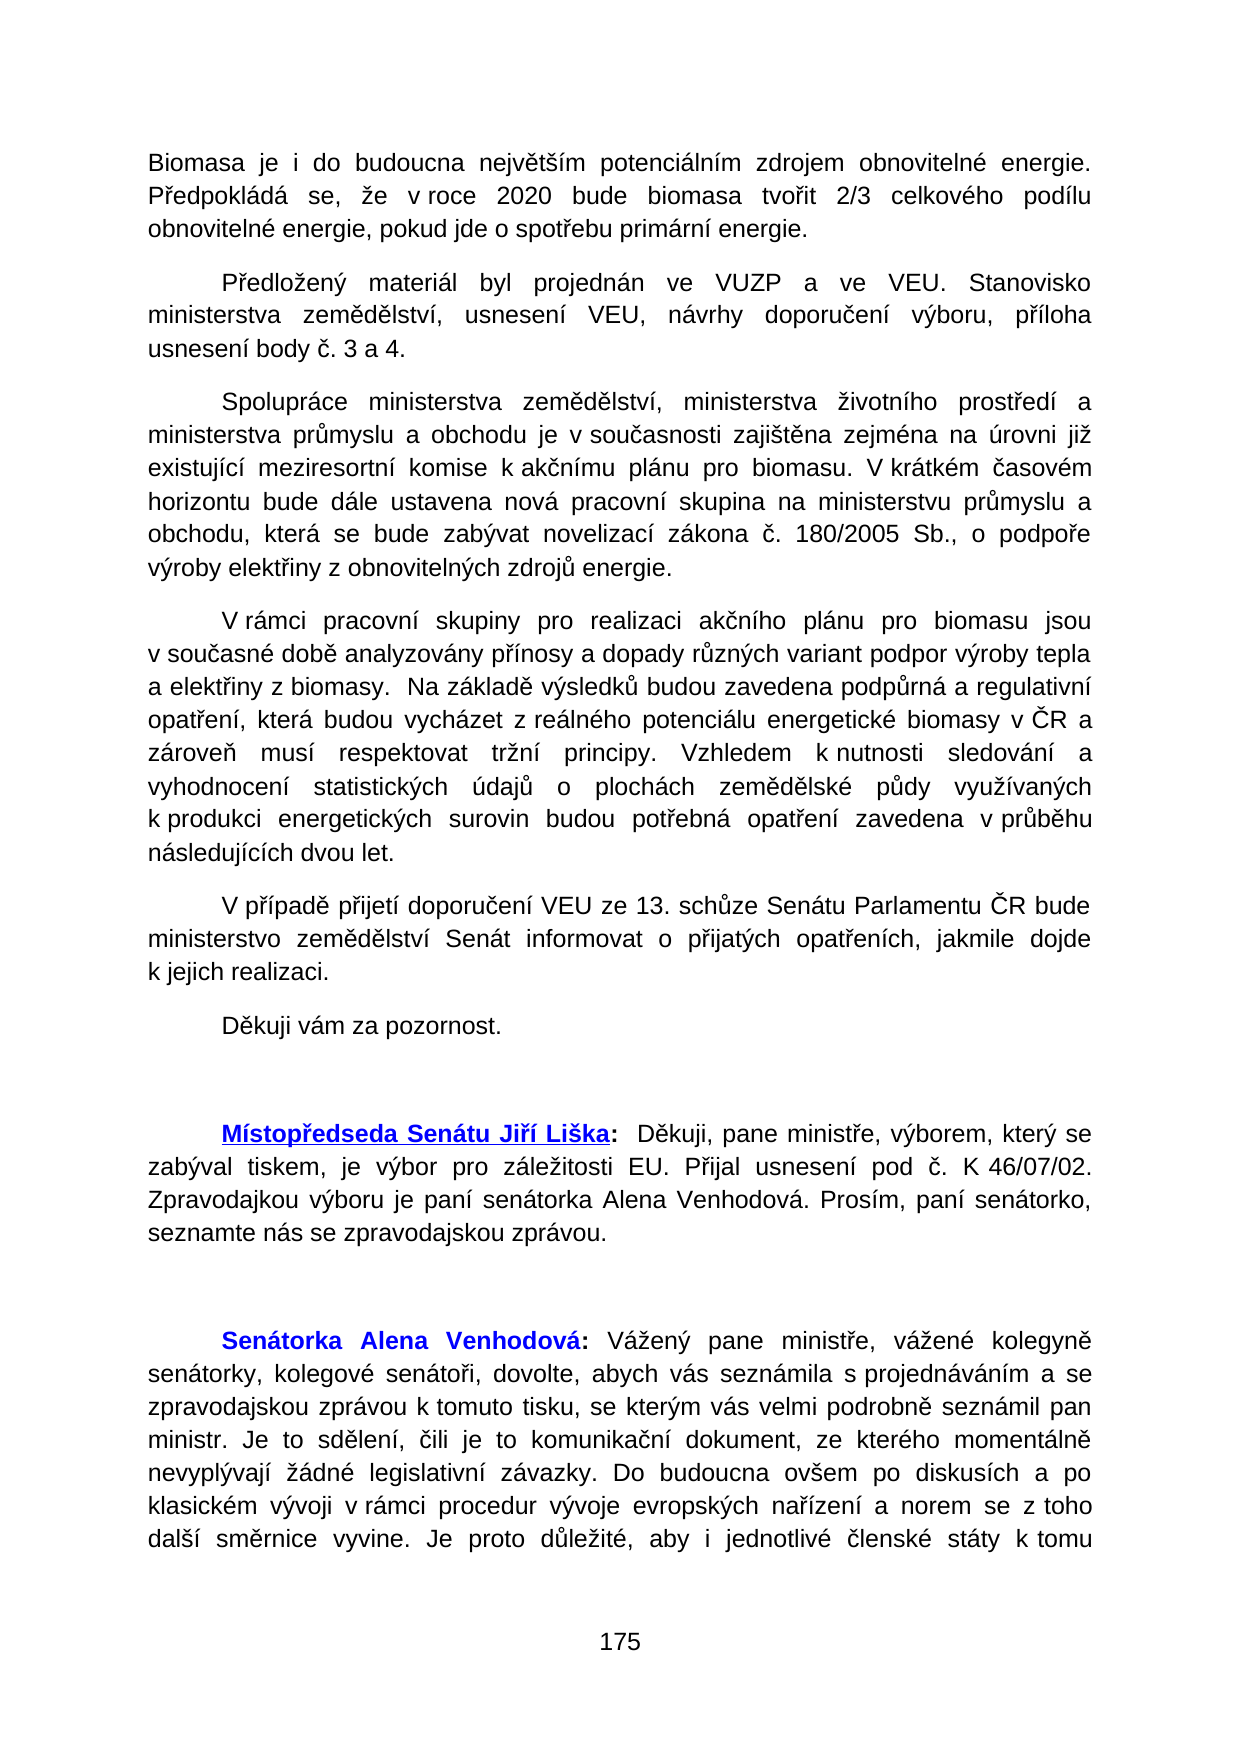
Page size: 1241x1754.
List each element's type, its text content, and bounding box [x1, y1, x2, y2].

text Místopředseda Senátu Jiří Liška: Děkuji, pane ministře, výborem, který se zabýval tiskem, je výbor pro záležitosti EU. Přijal usnesení pod č. K 46/07/02. Zpravodajkou výboru je paní senátorka Alena Venhodová. Prosím, paní senátorko, seznamte nás se zpravodajskou zprávou. [148, 1119, 1093, 1247]
text V případě přijetí doporučení VEU ze 13. schůze Senátu Parlamentu ČR bude ministerstvo zemědělství Senát informovat o přijatých opatřeních, jakmile dojde k jejich realizaci. [148, 891, 1093, 986]
text V rámci pracovní skupiny pro realizaci akčního plánu pro biomasu jsou v současné době analyzovány přínosy a dopady různých variant podpor výroby tepla a elektřiny z biomasy. Na základě výsledků budou zavedena podpůrná a regulativní opatření, která budou vycházet z reálného potenciálu energetické biomasy v ČR a zároveň musí respektovat tržní principy. Vzhledem k nutnosti sledování a vyhodnocení statistických údajů o plochách zemědělské půdy využívaných k produkci energetických surovin budou potřebná opatření zavedena v průběhu následujících dvou let. [148, 606, 1093, 866]
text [148, 148, 1093, 242]
text Předložený materiál byl projednán ve VUZP a ve VEU. Stanovisko ministerstva zemědělství, usnesení VEU, návrhy doporučení výboru, příloha usnesení body č. 4. [148, 267, 1093, 362]
text Spolupráce ministerstva zemědělství, ministerstva životního prostředí a ministerstva průmyslu a obchodu je v současnosti zajištěna zejména na úrovni již existující meziresortní komise k akčnímu plánu pro biomasu. V krátkém časovém horizontu bude dále ustavena nová pracovní skupina na ministerstvu průmyslu a obchodu, která se bude zabývat novelizací zákona č. 180/2005 Sb., o podpoře výroby elektřiny z obnovitelných zdrojů energie. [148, 387, 1093, 581]
text Děkuji vám za pozornost. [148, 1011, 1093, 1040]
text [148, 1326, 1093, 1553]
